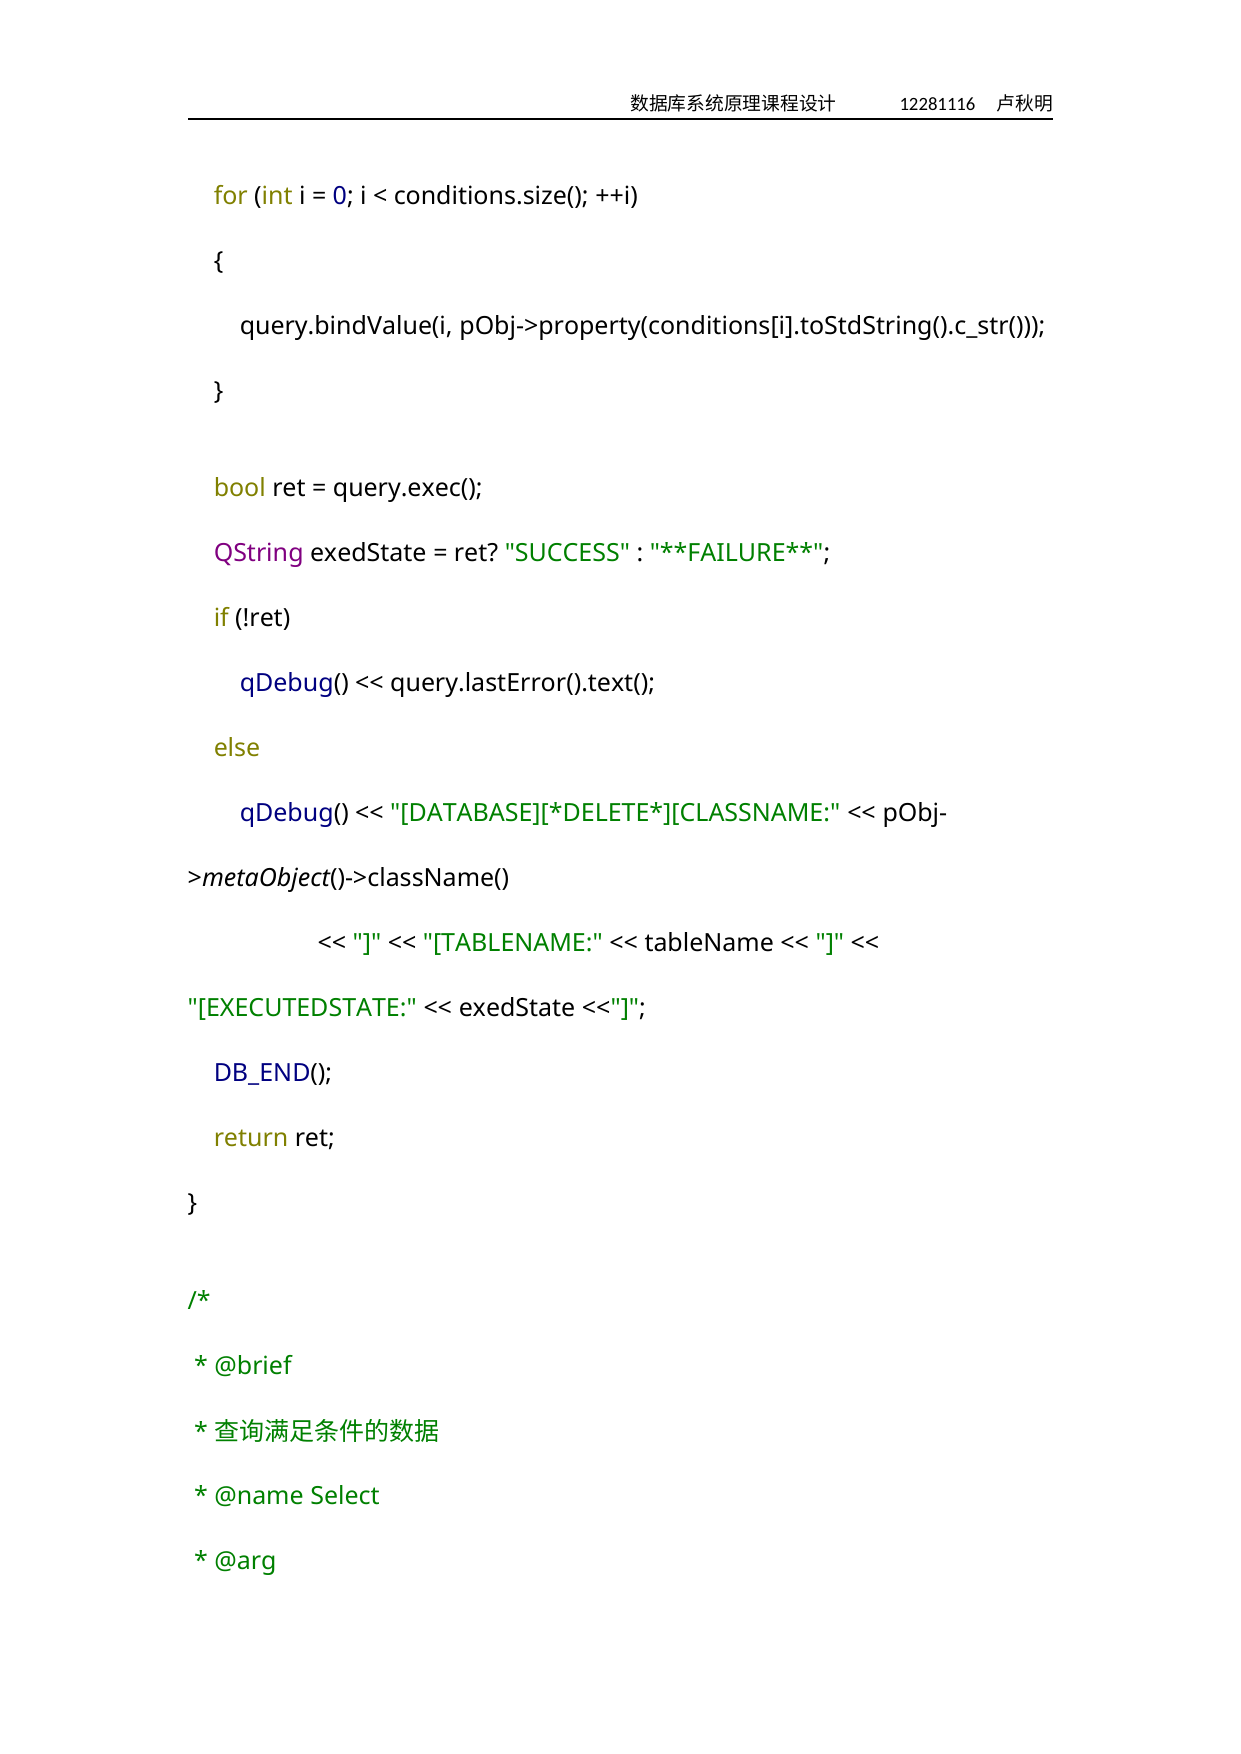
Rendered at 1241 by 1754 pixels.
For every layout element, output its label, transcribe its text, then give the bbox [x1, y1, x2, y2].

text if (!ret) [187, 584, 1053, 649]
text DB_END(); [187, 1039, 1053, 1104]
text { [187, 227, 1053, 292]
text << "]" << "[TABLENAME:" << tableName << "]" << "[EXECUTEDSTATE:" << exedState <<"]"; [187, 909, 1053, 1039]
text for (int i = 0; i < conditions.size(); ++i) [187, 162, 1053, 227]
text } [187, 1169, 1053, 1234]
text } [187, 357, 1053, 422]
text * @arg [187, 1527, 1053, 1592]
text query.bindValue(i, pObj->property(conditions[i].toStdString().c_str())); [187, 292, 1053, 357]
text return ret; [187, 1104, 1053, 1169]
text qDebug() << query.lastError().text(); [187, 649, 1053, 714]
text /* [187, 1267, 1053, 1332]
text bool ret = query.exec(); [187, 454, 1053, 519]
text qDebug() << "[DATABASE][*DELETE*][CLASSNAME:" << pObj->metaObject()->className() [187, 779, 1053, 909]
text else [187, 714, 1053, 779]
text QString exedState = ret? "SUCCESS" : "**FAILURE**"; [187, 519, 1053, 584]
text * @name Select [187, 1462, 1053, 1527]
text * @brief [187, 1332, 1053, 1397]
text * 查询满足条件的数据 [187, 1397, 1053, 1462]
